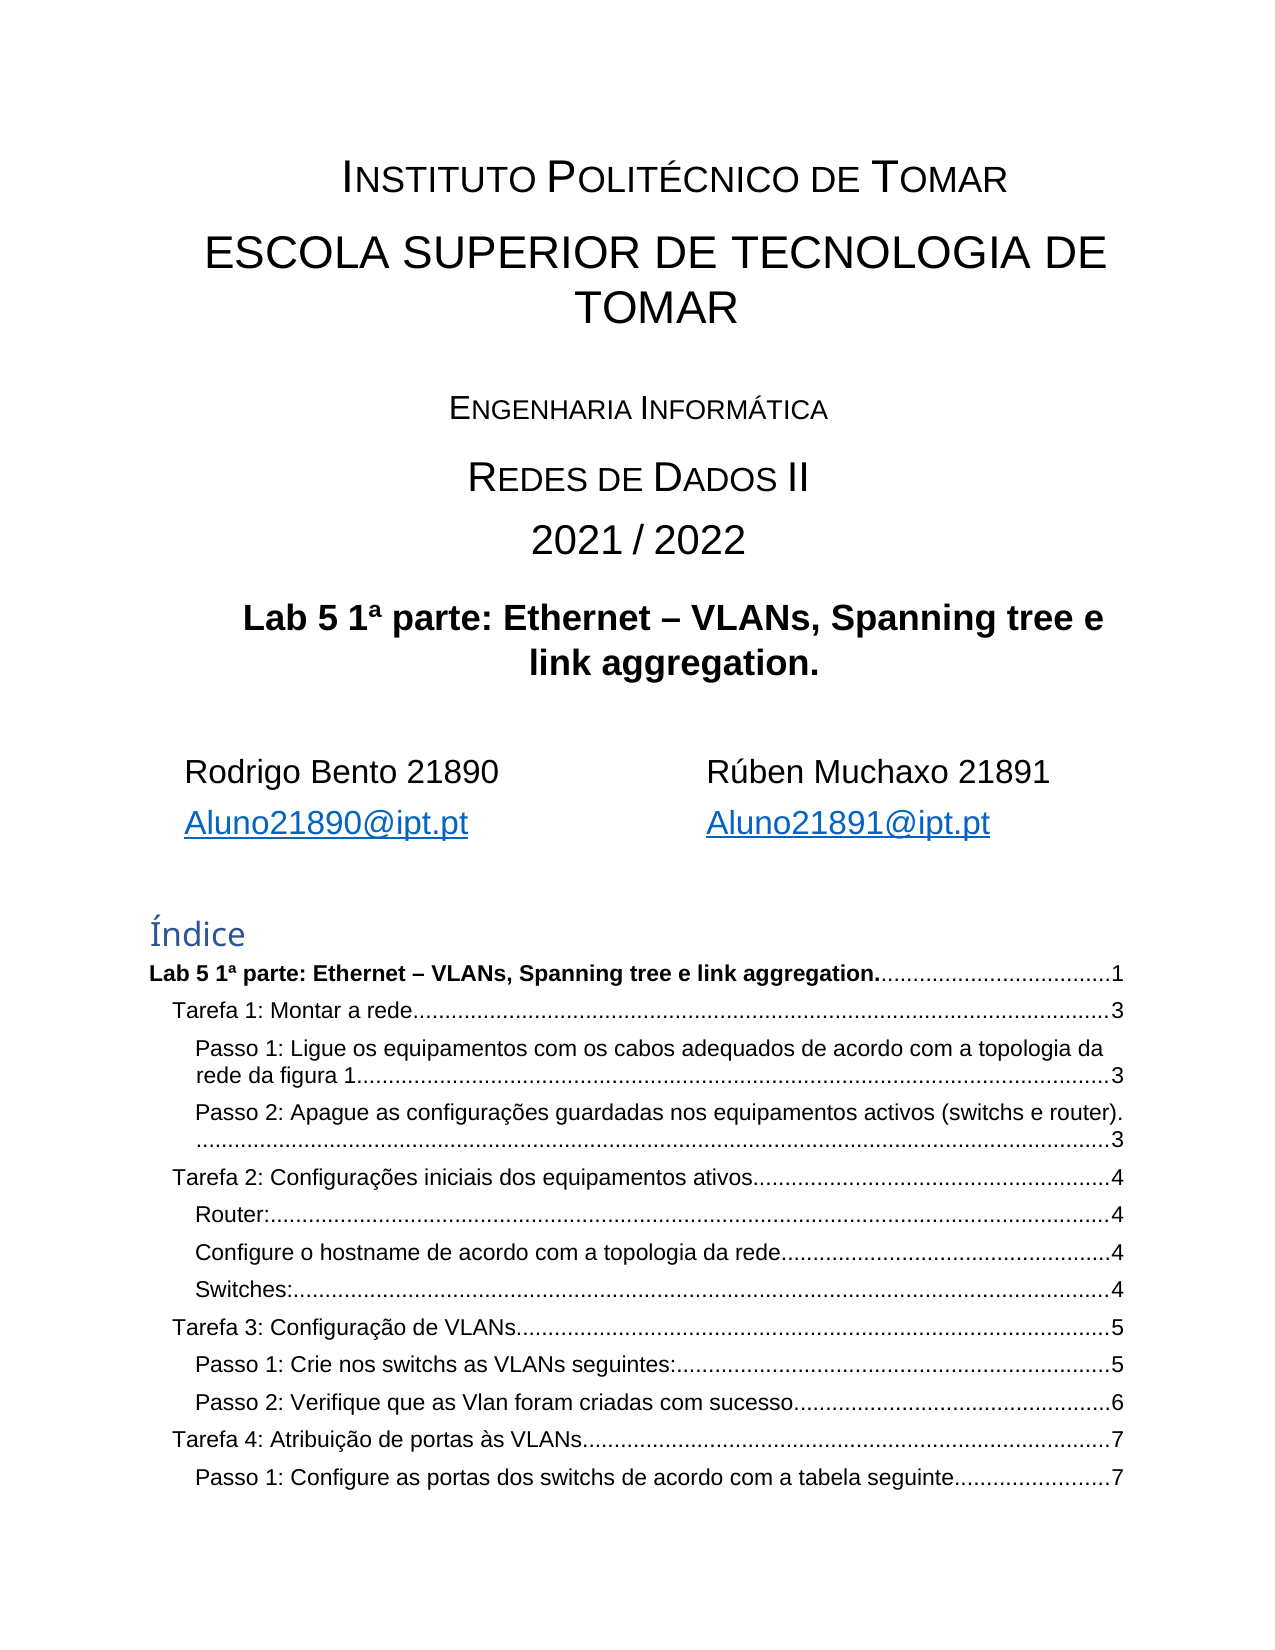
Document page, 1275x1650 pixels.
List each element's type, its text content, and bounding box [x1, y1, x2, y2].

text REDES DE DADOS II [152, 452, 1125, 500]
text ENGENHARIA INFORMÁTICA [152, 388, 1125, 427]
text INSTITUTO POLITÉCNICO DE TOMAR [342, 150, 1125, 203]
text 2021 / 2022 [152, 516, 1125, 563]
subtitle Lab 5 1ª parte: Ethernet – VLANs, Spanning tree e link aggregation. [223, 596, 1125, 683]
text ESCOLA SUPERIOR DE TECNOLOGIA DE TOMAR [187, 226, 1125, 333]
